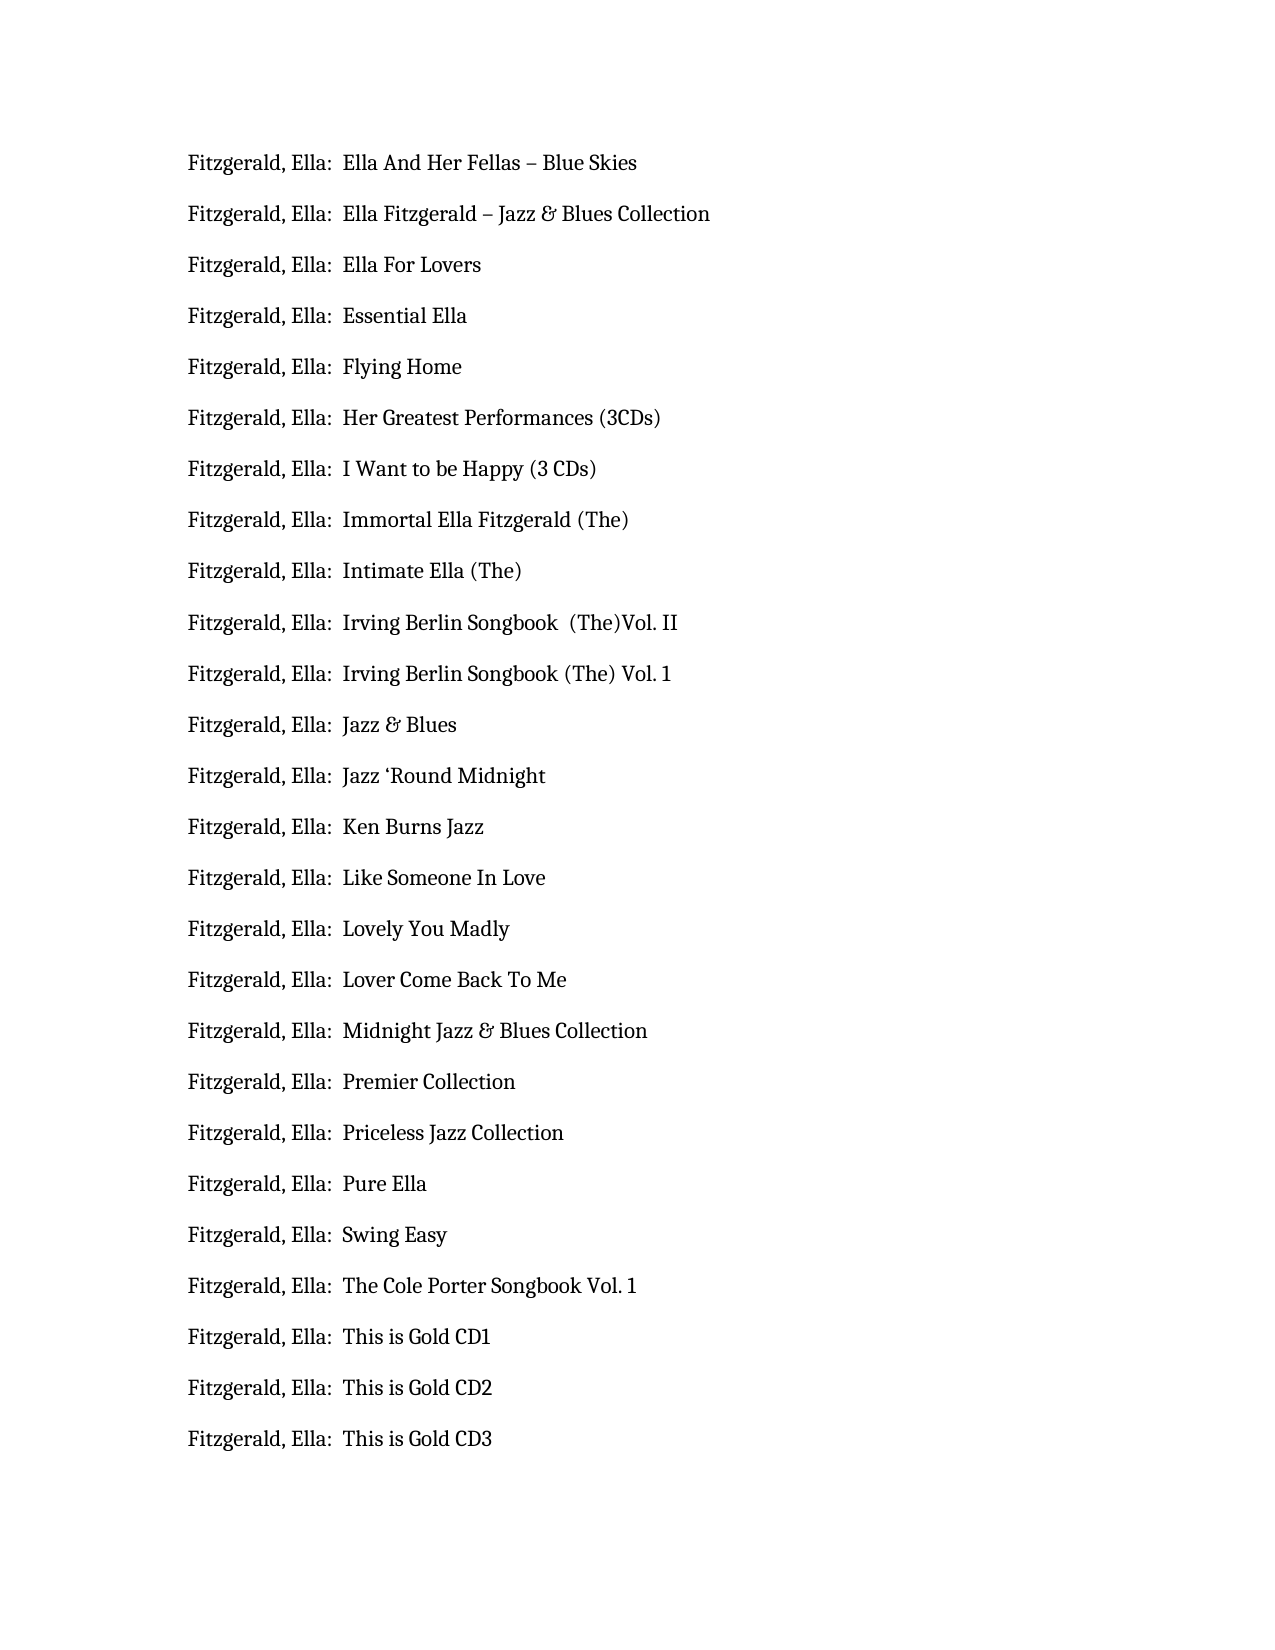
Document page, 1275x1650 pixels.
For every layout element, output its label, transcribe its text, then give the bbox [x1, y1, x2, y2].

text Fitzgerald, Ella: Ella And Her Fellas – Blue Skies [187, 150, 1087, 176]
text Fitzgerald, Ella: Swing Easy [187, 1222, 1087, 1248]
text Fitzgerald, Ella: Like Someone In Love [187, 864, 1087, 891]
text Fitzgerald, Ella: Ken Burns Jazz [187, 813, 1087, 840]
text Fitzgerald, Ella: Pure Ella [187, 1171, 1087, 1197]
text Fitzgerald, Ella: Essential Ella [187, 303, 1087, 329]
text Fitzgerald, Ella: Lover Come Back To Me [187, 967, 1087, 993]
text Fitzgerald, Ella: Ella For Lovers [187, 252, 1087, 278]
text Fitzgerald, Ella: Irving Berlin Songbook (The)Vol. II [187, 609, 1087, 636]
text Fitzgerald, Ella: Jazz ‘Round Midnight [187, 762, 1087, 789]
text Fitzgerald, Ella: The Cole Porter Songbook Vol. 1 [187, 1273, 1087, 1299]
text Fitzgerald, Ella: Premier Collection [187, 1069, 1087, 1095]
text Fitzgerald, Ella: Lovely You Madly [187, 916, 1087, 942]
text Fitzgerald, Ella: Her Greatest Performances (3CDs) [187, 405, 1087, 432]
text Fitzgerald, Ella: This is Gold CD2 [187, 1375, 1087, 1401]
text Fitzgerald, Ella: Midnight Jazz & Blues Collection [187, 1018, 1087, 1044]
text Fitzgerald, Ella: Intimate Ella (The) [187, 558, 1087, 585]
text Fitzgerald, Ella: This is Gold CD3 [187, 1426, 1087, 1452]
text Fitzgerald, Ella: Flying Home [187, 354, 1087, 381]
text Fitzgerald, Ella: This is Gold CD1 [187, 1324, 1087, 1350]
text Fitzgerald, Ella: Immortal Ella Fitzgerald (The) [187, 507, 1087, 534]
text Fitzgerald, Ella: I Want to be Happy (3 CDs) [187, 456, 1087, 483]
text Fitzgerald, Ella: Ella Fitzgerald – Jazz & Blues Collection [187, 201, 1087, 227]
text Fitzgerald, Ella: Jazz & Blues [187, 711, 1087, 738]
text Fitzgerald, Ella: Irving Berlin Songbook (The) Vol. 1 [187, 660, 1087, 687]
text Fitzgerald, Ella: Priceless Jazz Collection [187, 1120, 1087, 1146]
